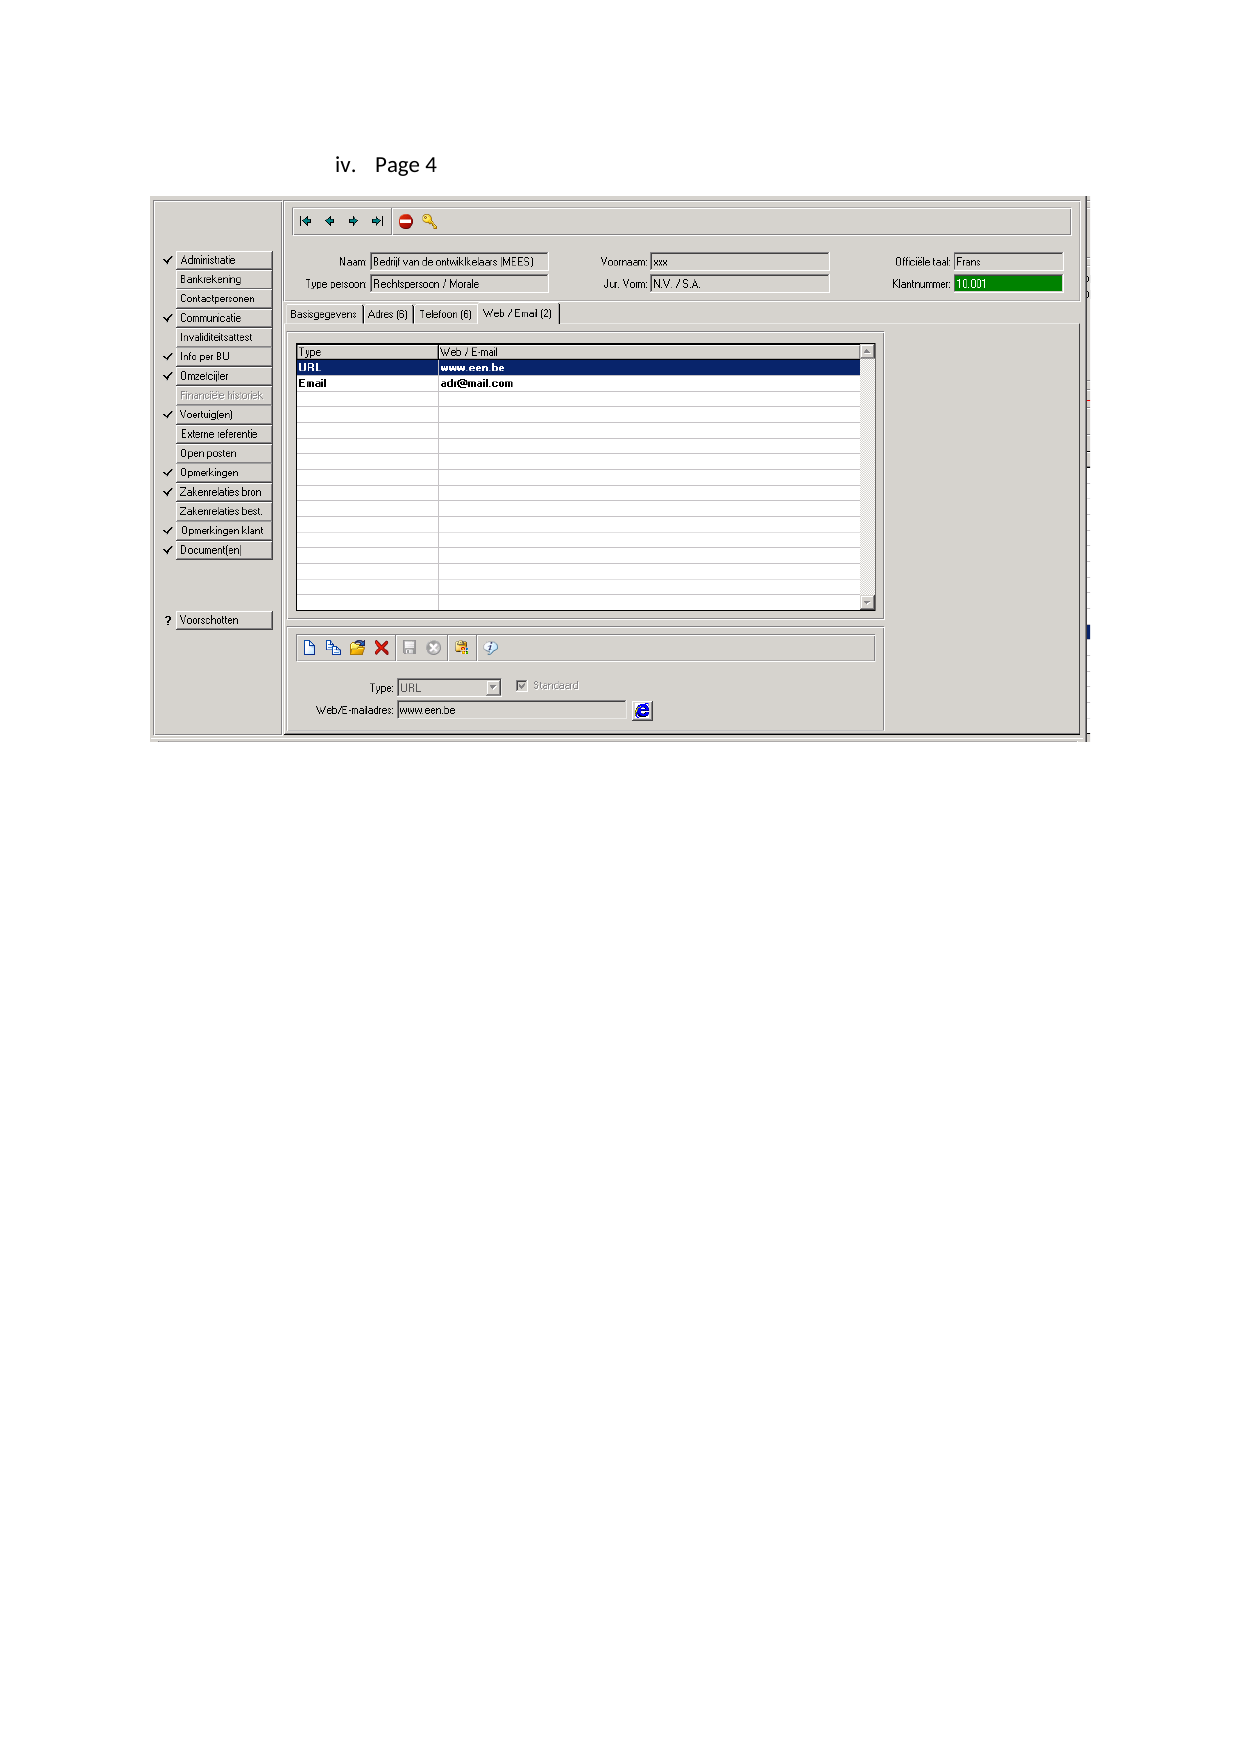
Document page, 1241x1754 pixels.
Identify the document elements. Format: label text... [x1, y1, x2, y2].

picture [150, 196, 1091, 742]
list Page 4 [356, 150, 1090, 178]
